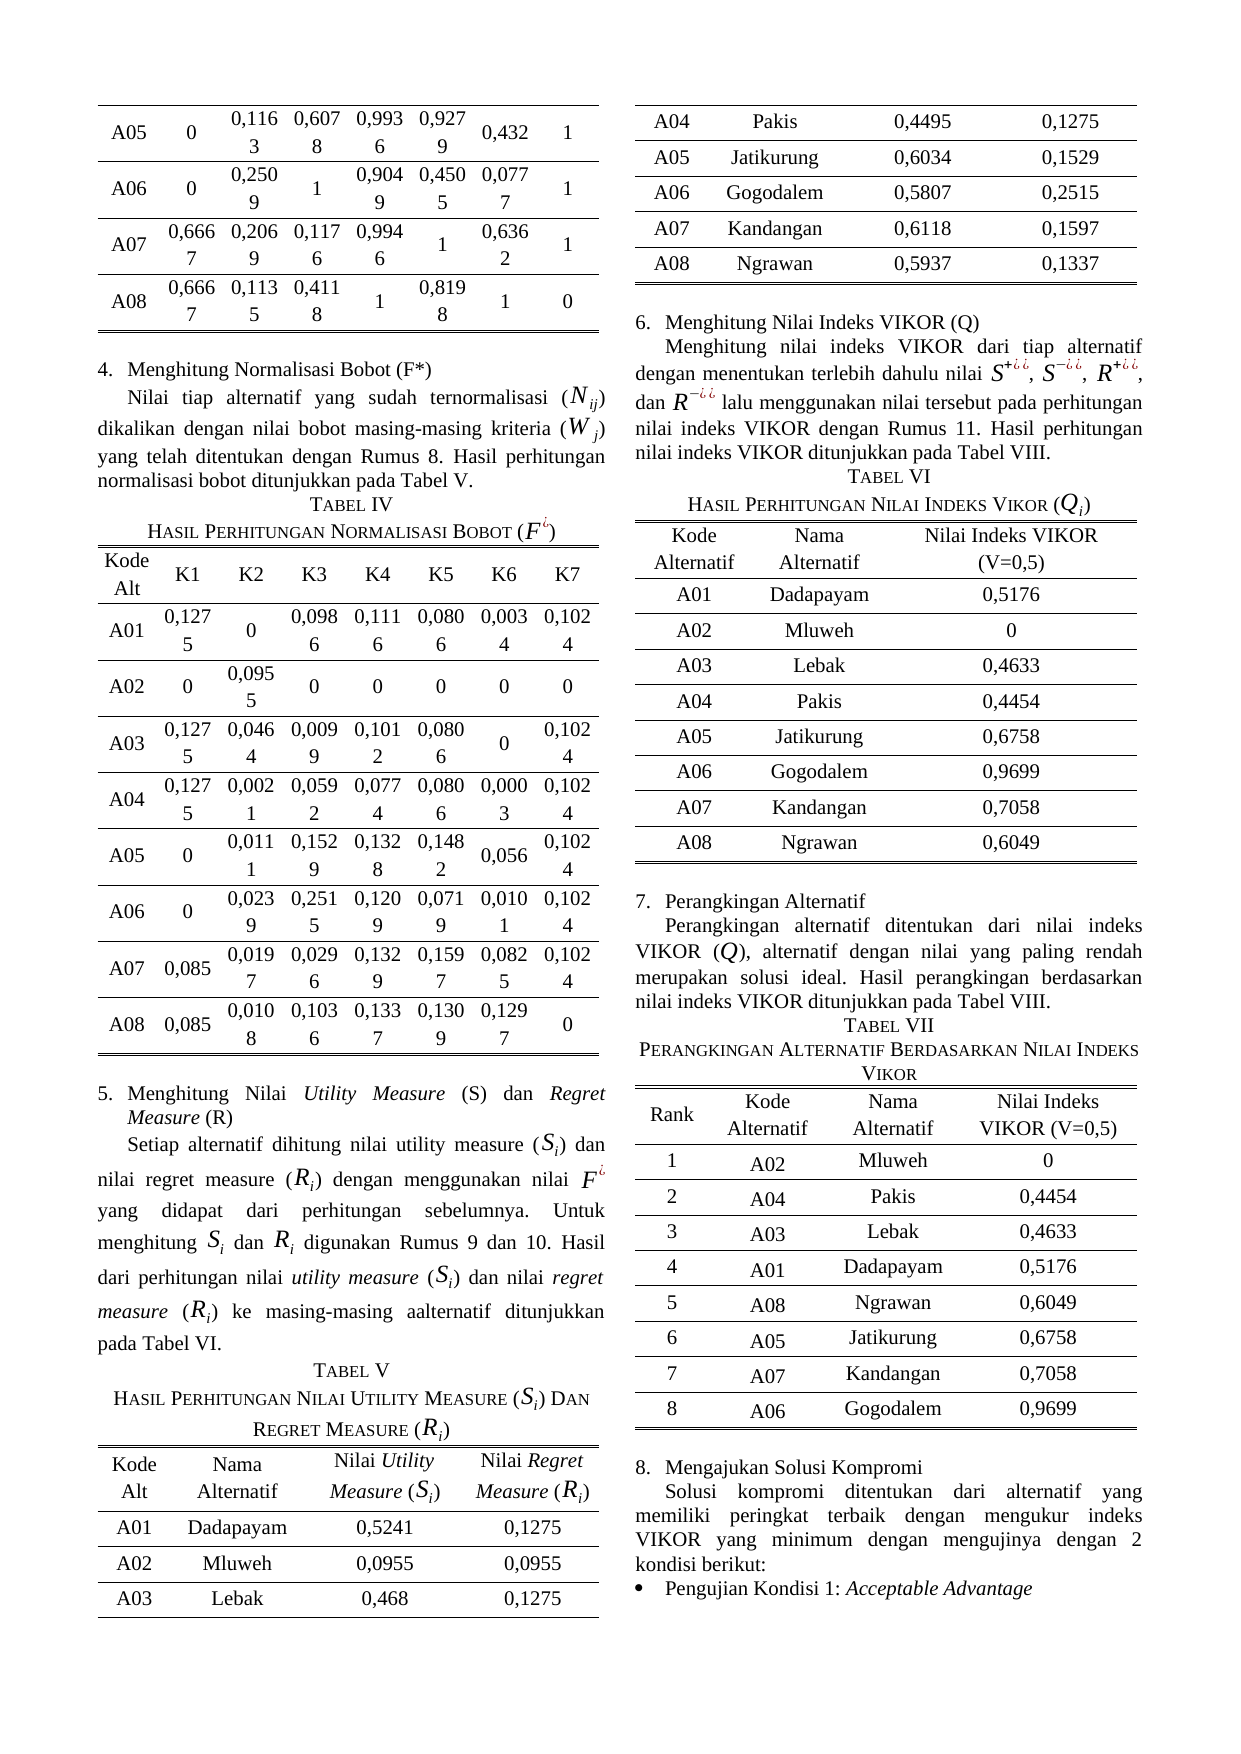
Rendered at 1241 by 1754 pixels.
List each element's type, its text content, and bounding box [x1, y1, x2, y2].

table_cell 0,4633 [959, 1216, 1137, 1250]
table_cell Ngrawan [826, 1286, 959, 1321]
table_cell A07 [635, 791, 753, 826]
table_cell A02 [98, 1547, 171, 1582]
table_cell Ngrawan [708, 248, 841, 282]
table_cell 0 [473, 661, 536, 716]
table_cell Ngrawan [753, 827, 886, 861]
table_cell 0,7058 [959, 1357, 1137, 1392]
table_cell 0 [219, 604, 283, 659]
table_cell 0,2509 [223, 162, 286, 217]
table_cell 0,0197 [219, 942, 283, 997]
table_cell 0 [886, 614, 1137, 649]
table_cell A06 [635, 177, 708, 211]
table_cell 0,0108 [219, 998, 283, 1053]
table_cell 0,1328 [346, 829, 409, 884]
table_cell Lebak [826, 1216, 959, 1250]
table_cell Lebak [171, 1583, 304, 1617]
table_cell 0,1176 [286, 219, 348, 274]
table_cell Mluweh [826, 1145, 959, 1179]
table_cell 0,0296 [283, 942, 346, 997]
table_cell Gogodalem [708, 177, 841, 211]
table_cell A08 [635, 827, 753, 861]
table_cell 0 [160, 162, 223, 217]
table_cell Dadapayam [171, 1512, 304, 1546]
list Menghitung Nilai Utility Measure (S) dan Regret Measure (R) [97, 1081, 605, 1129]
table_cell 0,5176 [886, 579, 1137, 613]
table_cell 0,6758 [959, 1322, 1137, 1356]
table_cell A05 [708, 1322, 826, 1356]
table_cell A01 [98, 1512, 171, 1546]
table_cell A04 [635, 106, 708, 140]
table_cell 1 [474, 275, 536, 330]
table_cell 0,1275 [1004, 106, 1137, 140]
table_cell 0,9699 [959, 1393, 1137, 1427]
text Perangkingan Alternatif Berdasarkan Nilai Indeks Vikor [635, 1037, 1143, 1085]
text Perangkingan alternatif ditentukan dari nilai indeks VIKOR (), alternatif dengan nilai yang paling rendah merupakan solusi ideal. Hasil perangkingan berdasarkan nilai indeks VIKOR ditunjukkan pada Tabel VIII. [635, 913, 1143, 1013]
table_cell 0 [156, 886, 219, 941]
table_cell Mluweh [753, 614, 886, 649]
table_cell Dadapayam [753, 579, 886, 613]
table_cell Dadapayam [826, 1251, 959, 1285]
table_cell 0,1024 [536, 604, 599, 659]
table_cell 0,1116 [346, 604, 409, 659]
table_cell 0,0806 [409, 717, 472, 772]
table_cell A08 [98, 998, 156, 1053]
table_cell 0,6049 [959, 1286, 1137, 1321]
table_cell 0 [409, 661, 472, 716]
table_cell 0,9049 [348, 162, 411, 217]
table_cell 0,0111 [219, 829, 283, 884]
table_cell 0,6034 [841, 141, 1004, 176]
table_cell 0,1275 [156, 773, 219, 828]
table_cell 0,9936 [348, 106, 411, 161]
table_header Kode Alternatif [708, 1089, 826, 1144]
table_cell 1 [536, 219, 599, 274]
table_cell A08 [635, 248, 708, 282]
table_cell Kandangan [826, 1357, 959, 1392]
table_cell 0,1275 [156, 717, 219, 772]
table_cell 1 [635, 1145, 708, 1179]
table_cell A07 [635, 212, 708, 247]
table_cell 0,0464 [219, 717, 283, 772]
text Setiap alternatif dihitung nilai utility measure () dan nilai regret measure () dengan menggunakan nilai yang didapat dari perhitungan sebelumnya. Untuk menghitung dan digunakan Rumus 9 dan 10. Hasil dari perhitungan nilai utility measure () dan nilai regret measure () ke masing-masing aalternatif ditunjukkan pada Tabel VI. [97, 1129, 605, 1355]
table_cell 0,9946 [348, 219, 411, 274]
table_cell 0,1024 [536, 717, 599, 772]
table_cell A08 [98, 275, 160, 330]
table_cell 0,6667 [160, 219, 223, 274]
table_cell A03 [98, 1583, 171, 1617]
table_cell A07 [98, 219, 160, 274]
table_cell 1 [536, 106, 599, 161]
table_cell A03 [98, 717, 156, 772]
table_cell A03 [635, 650, 753, 684]
text Hasil Perhitungan Nilai Indeks Vikor () [635, 488, 1143, 519]
table_cell A03 [708, 1216, 826, 1250]
table_cell 0,4454 [959, 1180, 1137, 1214]
table_cell A05 [635, 721, 753, 755]
table_cell A05 [98, 106, 160, 161]
table_cell 0,1275 [156, 604, 219, 659]
table_cell 0,0955 [219, 661, 283, 716]
table_cell 0,0774 [346, 773, 409, 828]
table_cell A07 [98, 942, 156, 997]
table_cell 0,6118 [841, 212, 1004, 247]
table_cell Jatikurung [753, 721, 886, 755]
table_cell 0,1036 [283, 998, 346, 1053]
list Menghitung Nilai Indeks VIKOR (Q) [635, 310, 1143, 334]
table_cell A06 [708, 1393, 826, 1427]
table_cell 0,1337 [346, 998, 409, 1053]
table_cell 0,1309 [409, 998, 472, 1053]
table_cell Kandangan [753, 791, 886, 826]
table_cell 0,1024 [536, 773, 599, 828]
table_header Kode Alt [98, 548, 156, 603]
table_cell 0,0099 [283, 717, 346, 772]
text Tabel VIII [635, 1013, 1143, 1037]
table_cell 0 [283, 661, 346, 716]
table_cell 8 [635, 1393, 708, 1427]
table_header K7 [536, 548, 599, 603]
table_cell 0 [156, 829, 219, 884]
text Tabel V [97, 492, 605, 516]
table_cell 0 [536, 661, 599, 716]
table_header Nilai Indeks VIKOR (V=0,5) [959, 1089, 1137, 1144]
table_cell 0,5937 [841, 248, 1004, 282]
table_cell 0,2515 [283, 886, 346, 941]
table_cell 0,0825 [473, 942, 536, 997]
table_cell 0,8198 [411, 275, 473, 330]
table_cell 0,2069 [223, 219, 286, 274]
table_cell 0,0592 [283, 773, 346, 828]
table_cell 0,085 [156, 998, 219, 1053]
table_cell 0,0719 [409, 886, 472, 941]
text Tabel VI [97, 1358, 605, 1382]
table_cell 0 [536, 998, 599, 1053]
text Tabel VII [635, 464, 1143, 488]
text Hasil Perhitungan Nilai Utility Measure () Dan Regret Measure () [97, 1382, 605, 1445]
table_cell A01 [98, 604, 156, 659]
table_cell 0,0986 [283, 604, 346, 659]
table_header K2 [219, 548, 283, 603]
table_cell 0,1024 [536, 829, 599, 884]
table_cell A06 [98, 162, 160, 217]
table_cell A04 [98, 773, 156, 828]
table_cell 0,6078 [286, 106, 348, 161]
table_cell Gogodalem [826, 1393, 959, 1427]
table_header K4 [346, 548, 409, 603]
table_cell 3 [635, 1216, 708, 1250]
table_cell Pakis [708, 106, 841, 140]
list Mengajukan Solusi Kompromi [635, 1455, 1143, 1479]
table_cell 0,1529 [283, 829, 346, 884]
table_cell Lebak [753, 650, 886, 684]
list Menghitung Normalisasi Bobot (F*) [97, 357, 605, 381]
text Nilai tiap alternatif yang sudah ternormalisasi () dikalikan dengan nilai bobot masing-masing kriteria () yang telah ditentukan dengan Rumus 8. Hasil perhitungan normalisasi bobot ditunjukkan pada Tabel V. [97, 381, 605, 492]
table_cell A06 [635, 756, 753, 790]
table_header Nama Alternatif [826, 1089, 959, 1144]
table_cell 0,1163 [223, 106, 286, 161]
table_cell 1 [411, 219, 473, 274]
table_cell 0 [160, 106, 223, 161]
table_cell 0,1297 [473, 998, 536, 1053]
table_cell 0,0777 [474, 162, 536, 217]
table_cell 0,0021 [219, 773, 283, 828]
table_cell 1 [536, 162, 599, 217]
table_header Nilai Utility Measure () [304, 1448, 466, 1511]
table_cell 0 [959, 1145, 1137, 1179]
table_cell 0,0034 [473, 604, 536, 659]
table_cell Jatikurung [826, 1322, 959, 1356]
table_cell A02 [98, 661, 156, 716]
table_cell A04 [708, 1180, 826, 1214]
table_cell A05 [635, 141, 708, 176]
table_cell A08 [708, 1286, 826, 1321]
table_cell 0,1337 [1004, 248, 1137, 282]
table_cell 0,4633 [886, 650, 1137, 684]
table_cell A02 [708, 1145, 826, 1179]
table_cell 0,4454 [886, 685, 1137, 719]
table_cell 0,1329 [346, 942, 409, 997]
table_cell 0,1012 [346, 717, 409, 772]
table_cell 0,4495 [841, 106, 1004, 140]
table_cell A01 [635, 579, 753, 613]
table_cell 0,0101 [473, 886, 536, 941]
text Menghitung nilai indeks VIKOR dari tiap alternatif dengan menentukan terlebih dahulu nilai , , , dan lalu menggunakan nilai tersebut pada perhitungan nilai indeks VIKOR dengan Rumus 11. Hasil perhitungan nilai indeks VIKOR ditunjukkan pada Tabel VIII. [635, 334, 1143, 464]
table_cell 0,5176 [959, 1251, 1137, 1285]
table_cell 0,7058 [886, 791, 1137, 826]
table_cell 4 [635, 1251, 708, 1285]
table_cell 0,0003 [473, 773, 536, 828]
table_cell 0 [156, 661, 219, 716]
table_cell 0,9279 [411, 106, 473, 161]
table_cell 2 [635, 1180, 708, 1214]
table_cell 0,1482 [409, 829, 472, 884]
table_header Rank [635, 1089, 708, 1144]
table_cell 0,1275 [466, 1512, 599, 1546]
table_cell A05 [98, 829, 156, 884]
table_header Nilai Indeks VIKOR (V=0,5) [886, 523, 1137, 578]
table_cell 0,2515 [1004, 177, 1137, 211]
table_cell 0,1209 [346, 886, 409, 941]
table_cell 0,4505 [411, 162, 473, 217]
table_cell Gogodalem [753, 756, 886, 790]
table_cell 0,5241 [304, 1512, 466, 1546]
table_cell A06 [98, 886, 156, 941]
table_cell 0 [536, 275, 599, 330]
table_cell A04 [635, 685, 753, 719]
table_cell Mluweh [171, 1547, 304, 1582]
table_cell 0,5807 [841, 177, 1004, 211]
table_header Kode Alt [98, 1448, 171, 1511]
table_cell 0,085 [156, 942, 219, 997]
table_cell Kandangan [708, 212, 841, 247]
table_header K6 [473, 548, 536, 603]
table_header Nama Alternatif [753, 523, 886, 578]
table_cell Jatikurung [708, 141, 841, 176]
table_cell Pakis [826, 1180, 959, 1214]
list Perangkingan Alternatif [635, 889, 1143, 913]
table_cell 0,0955 [466, 1547, 599, 1582]
list Pengujian Kondisi 1: Acceptable Advantage [635, 1576, 1143, 1599]
table_cell 0,1135 [223, 275, 286, 330]
table_cell 1 [348, 275, 411, 330]
table_cell 0,0806 [409, 604, 472, 659]
table_cell Pakis [753, 685, 886, 719]
table_cell 0,1024 [536, 942, 599, 997]
table_cell 0,056 [473, 829, 536, 884]
table_cell 6 [635, 1322, 708, 1356]
table_header Nama Alternatif [171, 1448, 304, 1511]
table_cell 0,1275 [466, 1583, 599, 1617]
table_header Nilai Regret Measure () [466, 1448, 599, 1511]
table_header Kode Alternatif [635, 523, 753, 578]
table_cell 0 [473, 717, 536, 772]
table_cell A07 [708, 1357, 826, 1392]
table_cell 0,6362 [474, 219, 536, 274]
table_cell A01 [708, 1251, 826, 1285]
table_cell A02 [635, 614, 753, 649]
table_cell 0,1024 [536, 886, 599, 941]
text Hasil Perhitungan Normalisasi Bobot () [97, 516, 605, 545]
table_header K1 [156, 548, 219, 603]
table_header K3 [283, 548, 346, 603]
table_cell 0,4118 [286, 275, 348, 330]
table_cell 0,1529 [1004, 141, 1137, 176]
table_cell 0,6049 [886, 827, 1137, 861]
table_cell 0,0239 [219, 886, 283, 941]
table_cell 0,1597 [1004, 212, 1137, 247]
table_cell 0,1597 [409, 942, 472, 997]
table_cell 7 [635, 1357, 708, 1392]
table_cell 0,0955 [304, 1547, 466, 1582]
table_cell 0,6758 [886, 721, 1137, 755]
table_header K5 [409, 548, 472, 603]
table_cell 0,0806 [409, 773, 472, 828]
table_cell 1 [286, 162, 348, 217]
table_cell 0,6667 [160, 275, 223, 330]
table_cell 0 [346, 661, 409, 716]
text Solusi kompromi ditentukan dari alternatif yang memiliki peringkat terbaik dengan mengukur indeks VIKOR yang minimum dengan mengujinya dengan 2 kondisi berikut: [635, 1479, 1143, 1576]
table_cell 5 [635, 1286, 708, 1321]
table_cell 0,9699 [886, 756, 1137, 790]
table_cell 0,468 [304, 1583, 466, 1617]
table_cell 0,432 [474, 106, 536, 161]
